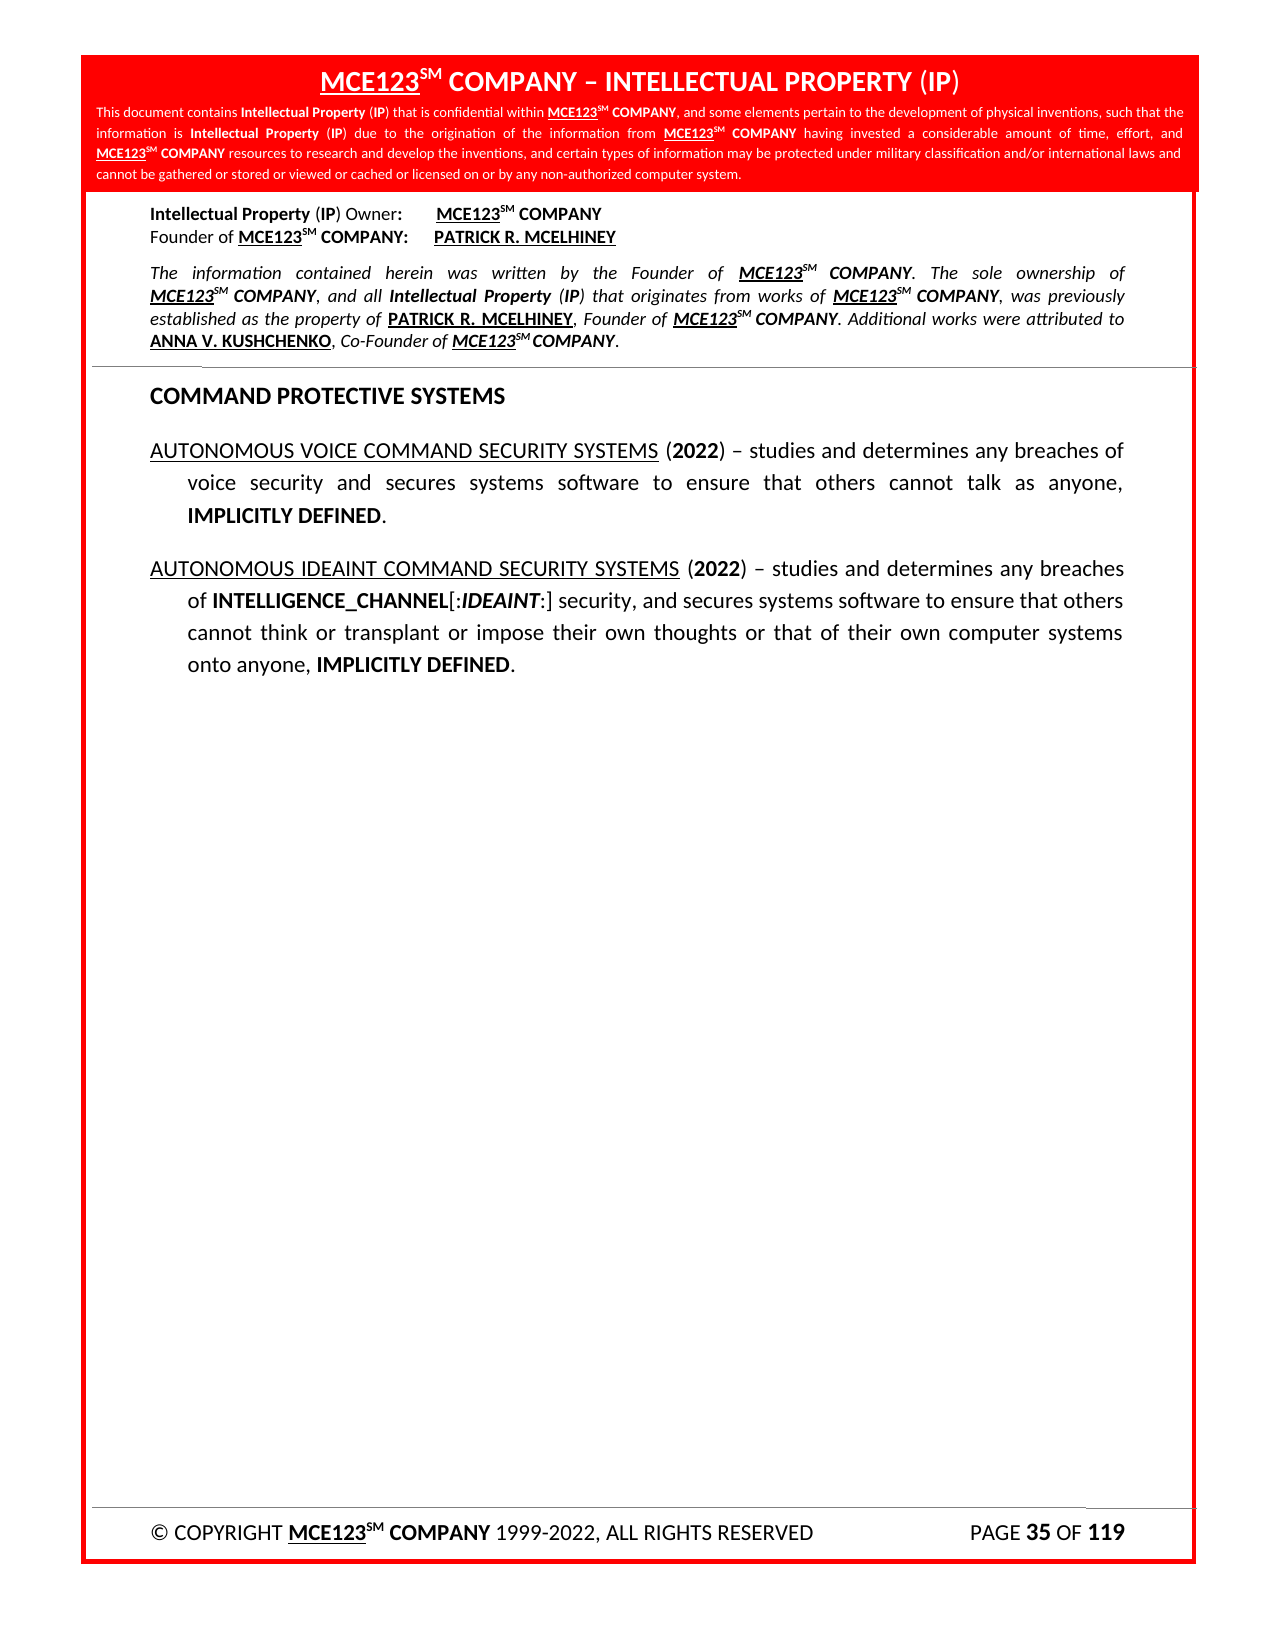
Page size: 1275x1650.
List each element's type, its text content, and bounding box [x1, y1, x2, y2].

text COMMAND PROTECTIVE SYSTEMS [150, 381, 1125, 411]
text AUTONOMOUS IDEAINT COMMAND SECURITY SYSTEMS (2022) – studies and determines any breaches of INTELLIGENCE_CHANNEL[:IDEAINT:] security, and secures systems software to ensure that others cannot think or transplant or impose their own thoughts or that of their own computer systems onto anyone, IMPLICITLY DEFINED. [150, 554, 1125, 678]
text AUTONOMOUS VOICE COMMAND SECURITY SYSTEMS (2022) – studies and determines any breaches of voice security and secures systems software to ensure that others cannot talk as anyone, IMPLICITLY DEFINED. [150, 436, 1125, 529]
